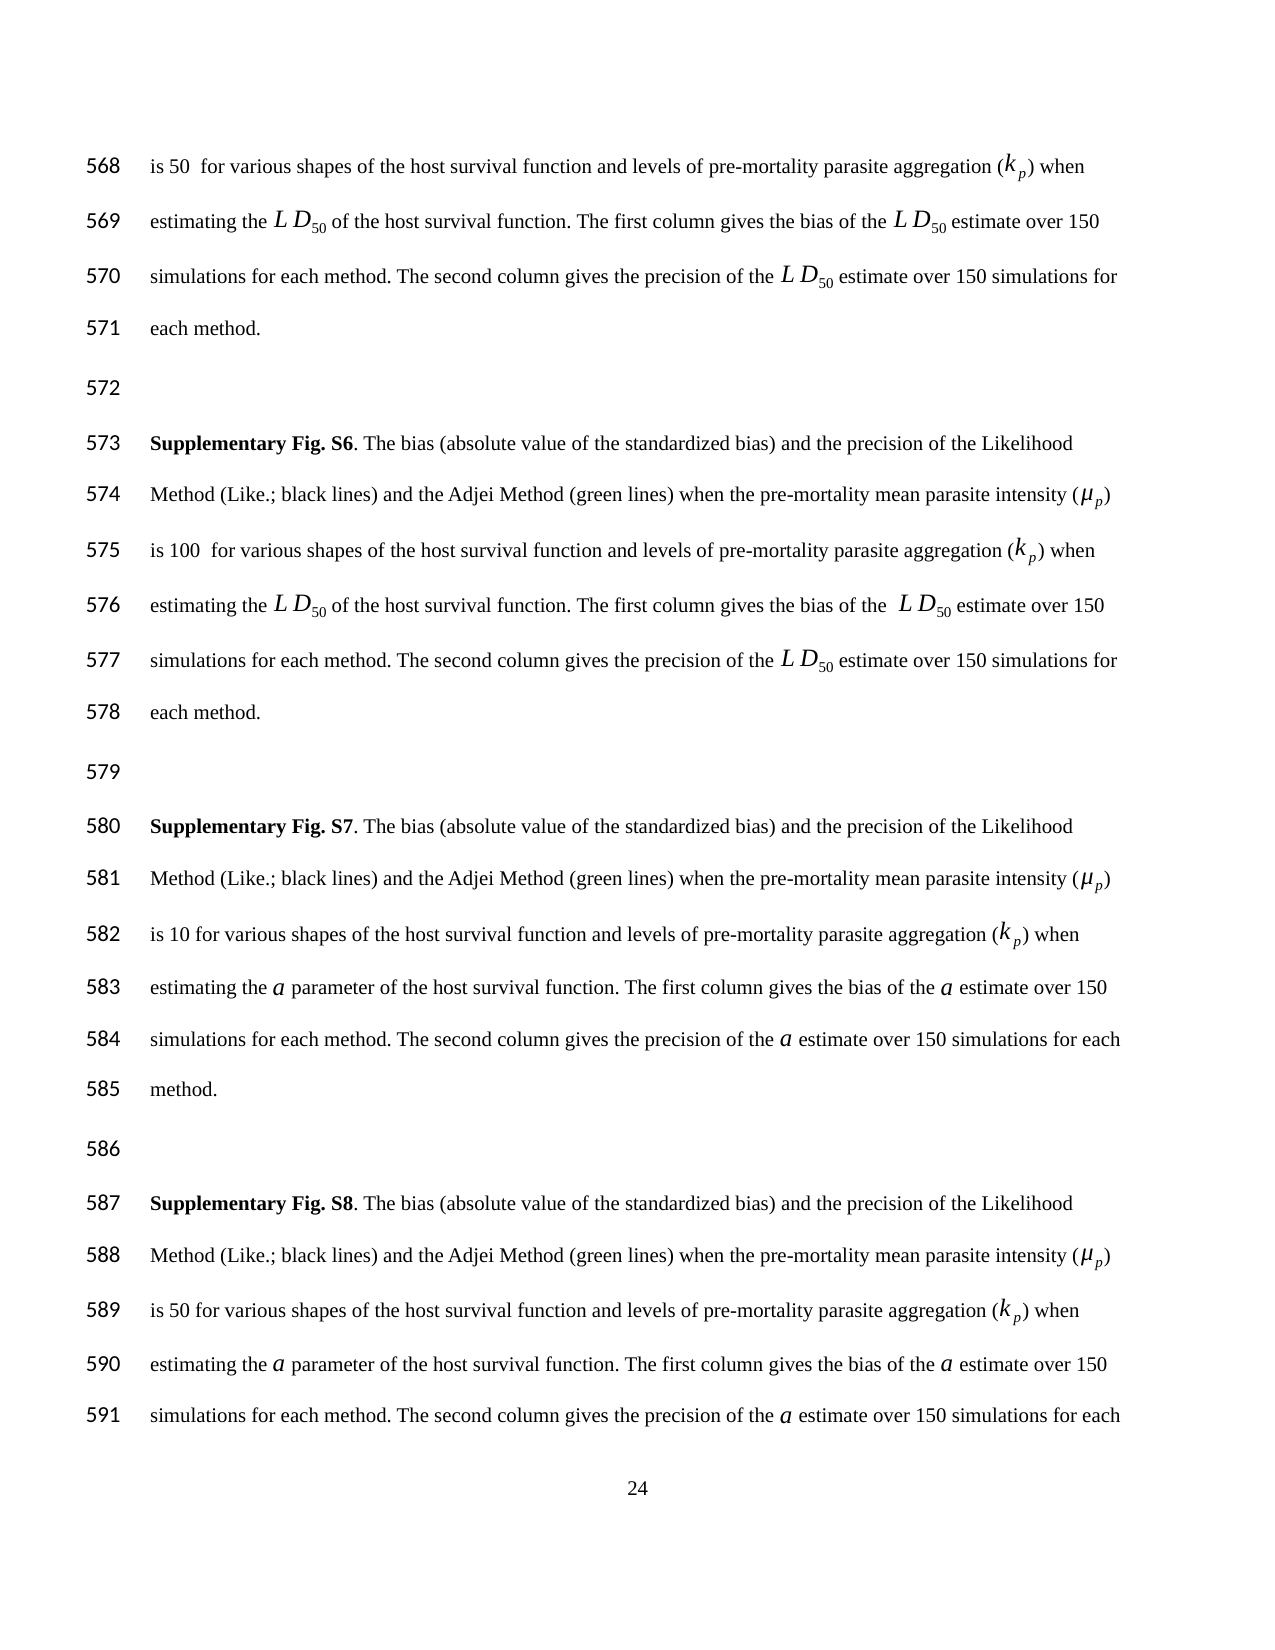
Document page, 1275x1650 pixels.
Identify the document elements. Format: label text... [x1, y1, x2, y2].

text Supplementary Fig. S7. The bias (absolute value of the standardized bias) and the precision of the Likelihood Method (Like.; black lines) and the Adjei Method (green lines) when the pre-mortality mean parasite intensity () is 10 for various shapes of the host survival function and levels of pre-mortality parasite aggregation () when estimating the parameter of the host survival function. The first column gives the bias of the estimate over 150 simulations for each method. The second column gives the precision of the estimate over 150 simulations for each method. [150, 814, 1125, 1101]
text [150, 150, 1125, 340]
text Supplementary Fig. S6. The bias (absolute value of the standardized bias) and the precision of the Likelihood Method (Like.; black lines) and the Adjei Method (green lines) when the pre-mortality mean parasite intensity () is 100 for various shapes of the host survival function and levels of pre-mortality parasite aggregation () when estimating the of the host survival function. The first column gives the bias of the estimate over 150 simulations for each method. The second column gives the precision of the estimate over 150 simulations for each method. [150, 430, 1125, 724]
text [150, 1191, 1125, 1429]
